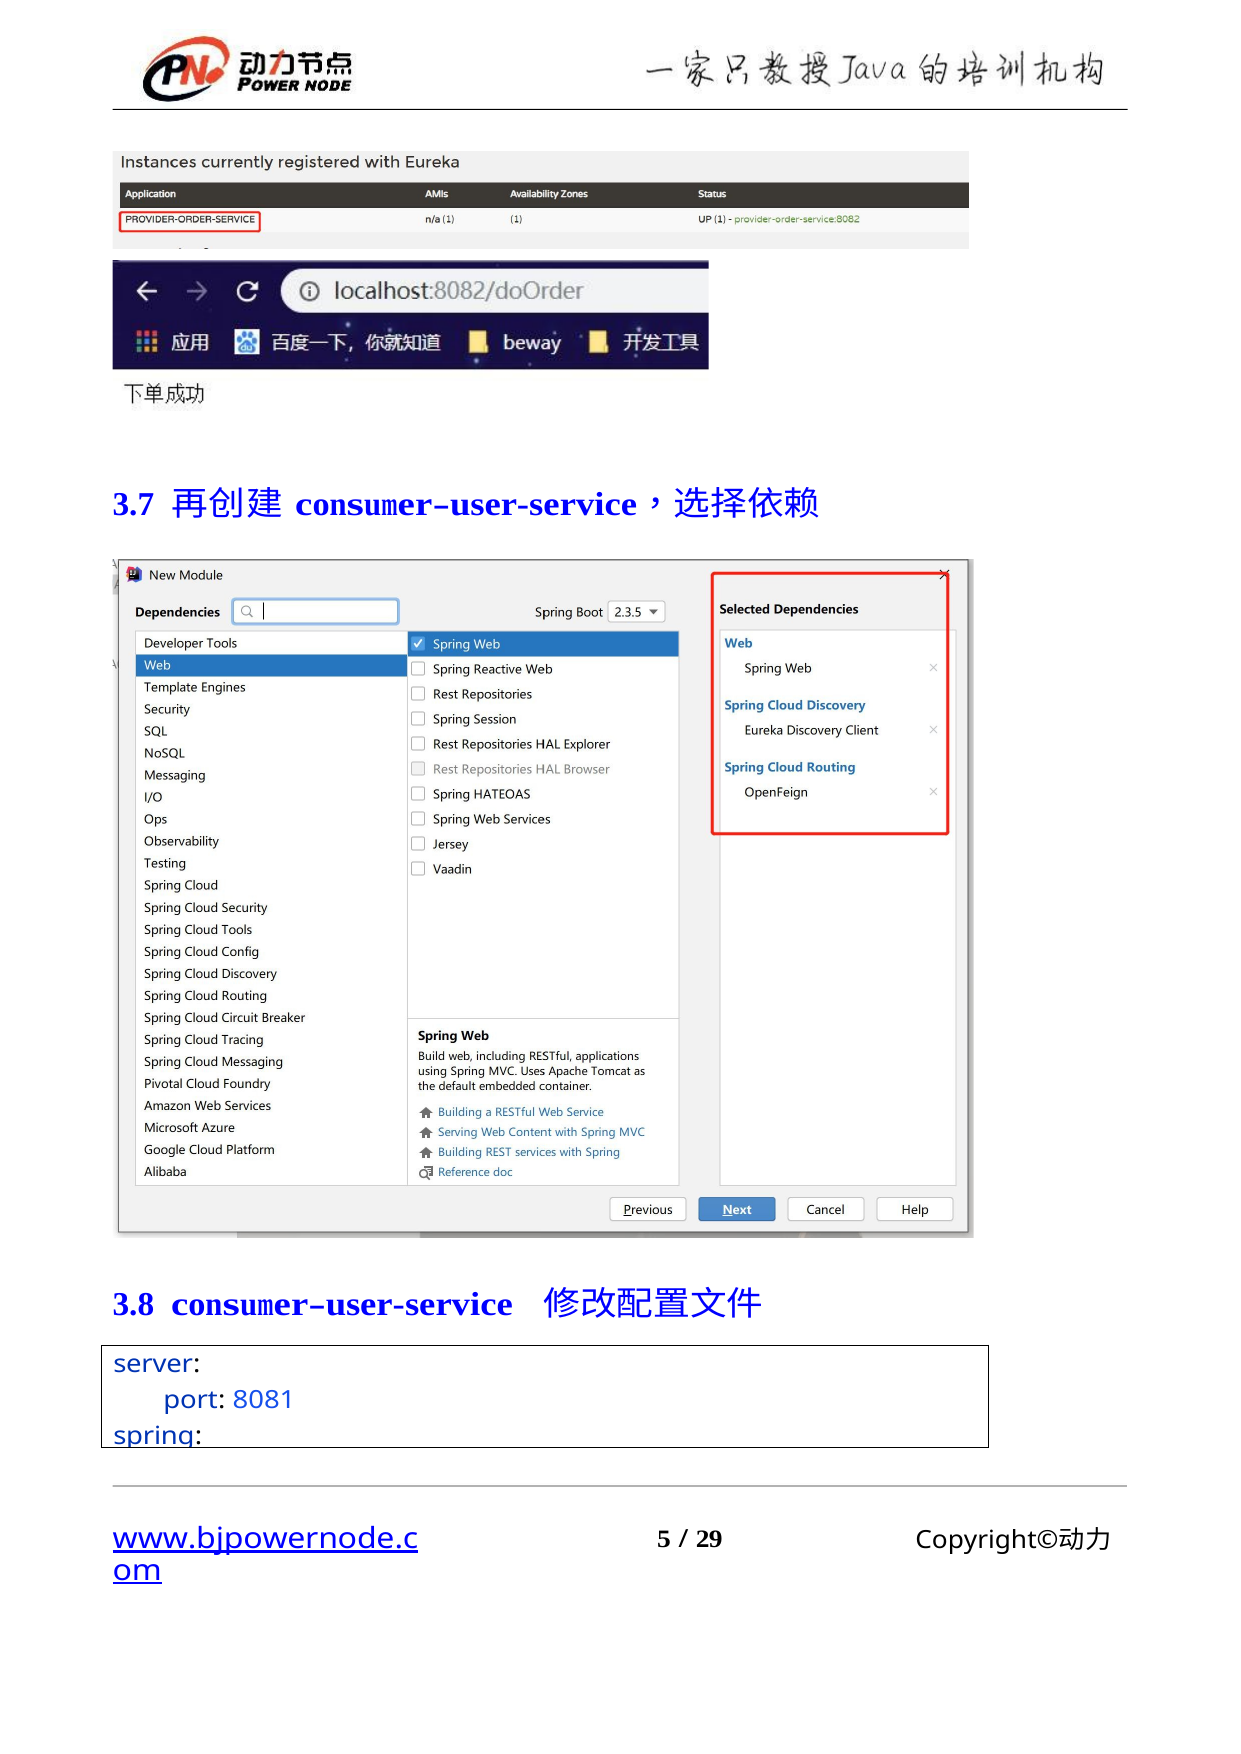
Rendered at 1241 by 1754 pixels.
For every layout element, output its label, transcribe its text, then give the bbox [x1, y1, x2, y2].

picture [112, 1483, 1127, 1488]
picture [112, 559, 974, 1238]
picture [131, 29, 1104, 108]
list consumer-user-service 修改配置文件 [112, 1280, 1153, 1325]
picture [112, 151, 969, 249]
picture [112, 260, 709, 411]
list 再创建 consumer-user-service，选择依赖 [112, 480, 1153, 525]
